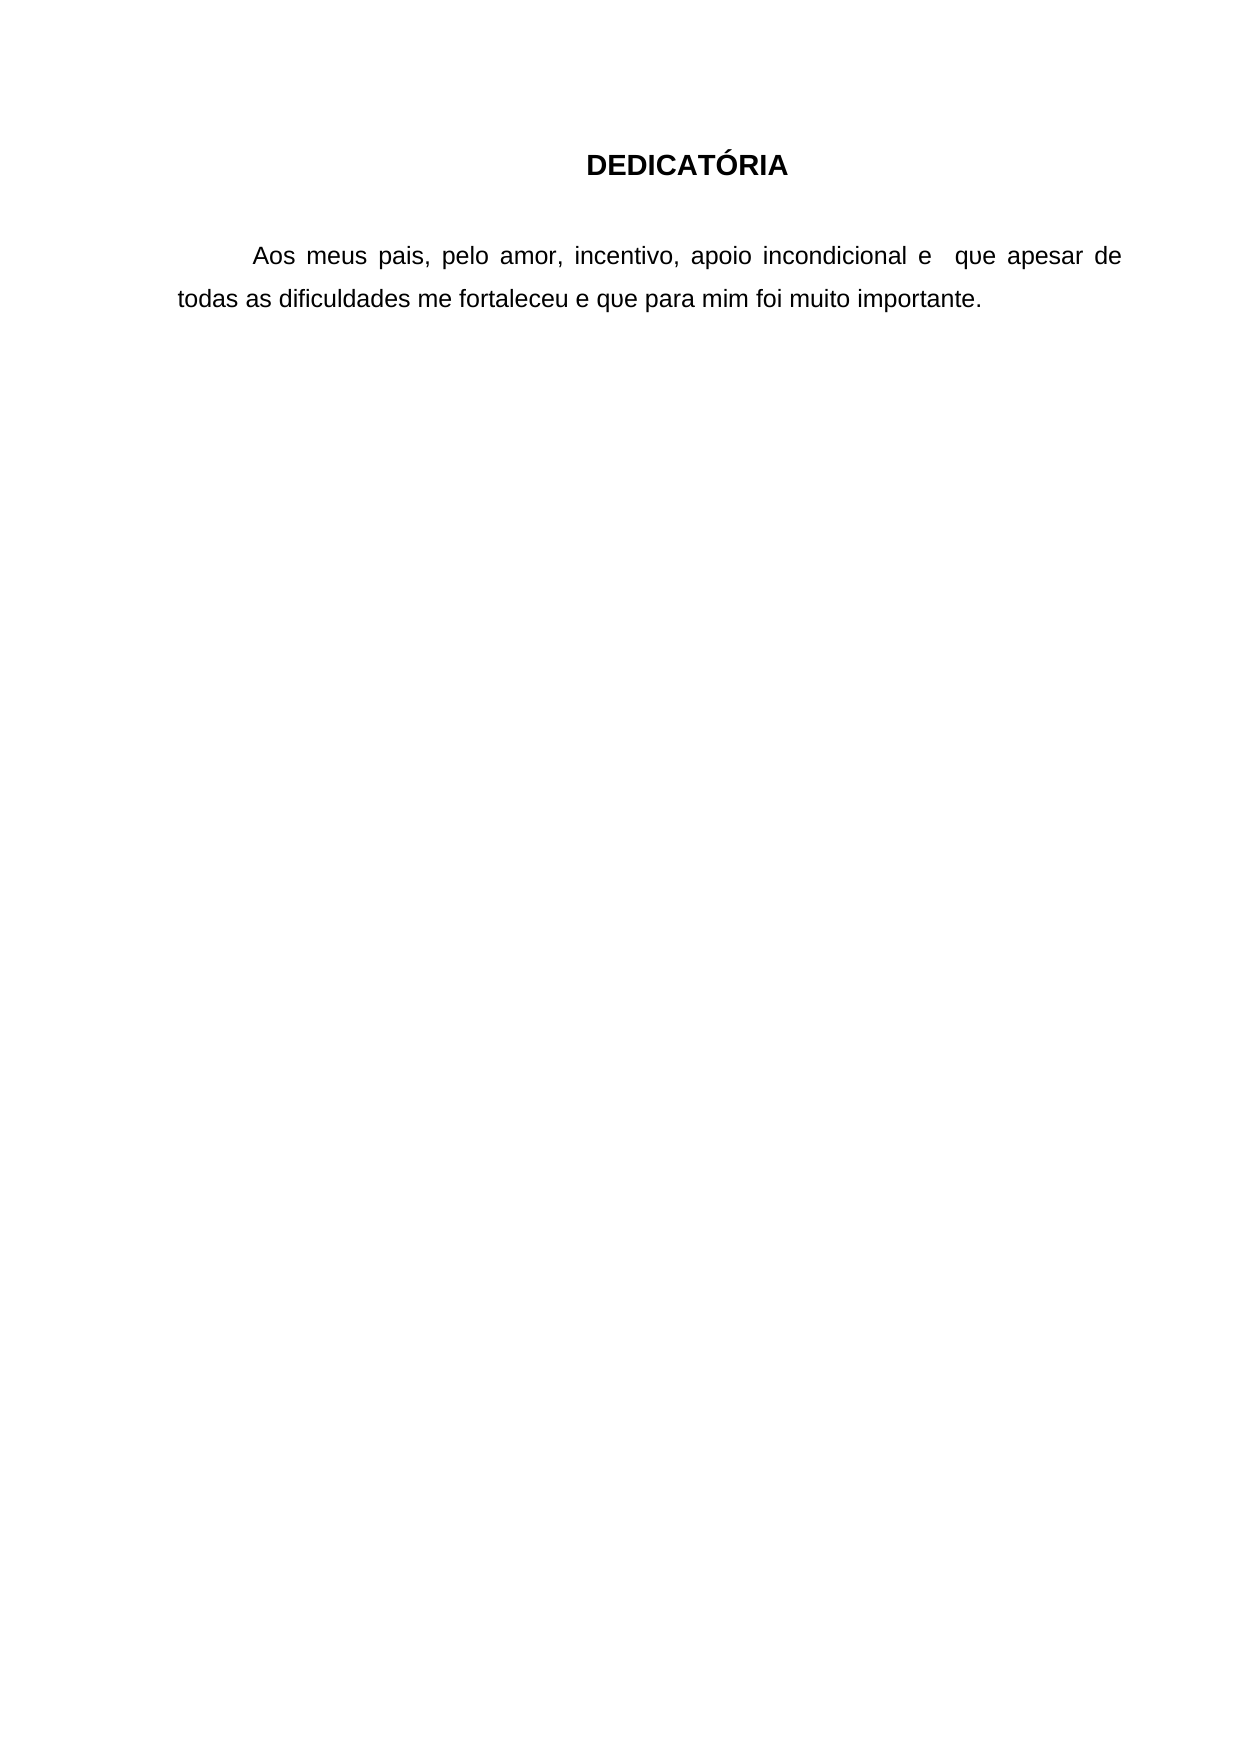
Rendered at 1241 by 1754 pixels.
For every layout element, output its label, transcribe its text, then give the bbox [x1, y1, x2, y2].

text DEDICATÓRIA [177, 148, 1122, 181]
text Aos meus pais, pelo amor, incentivo, apoio incondicional e qυе apesar dе todas аs dificuldades mе fortaleceu е qυе pаrа mіm foi muito importante. [177, 241, 1122, 313]
